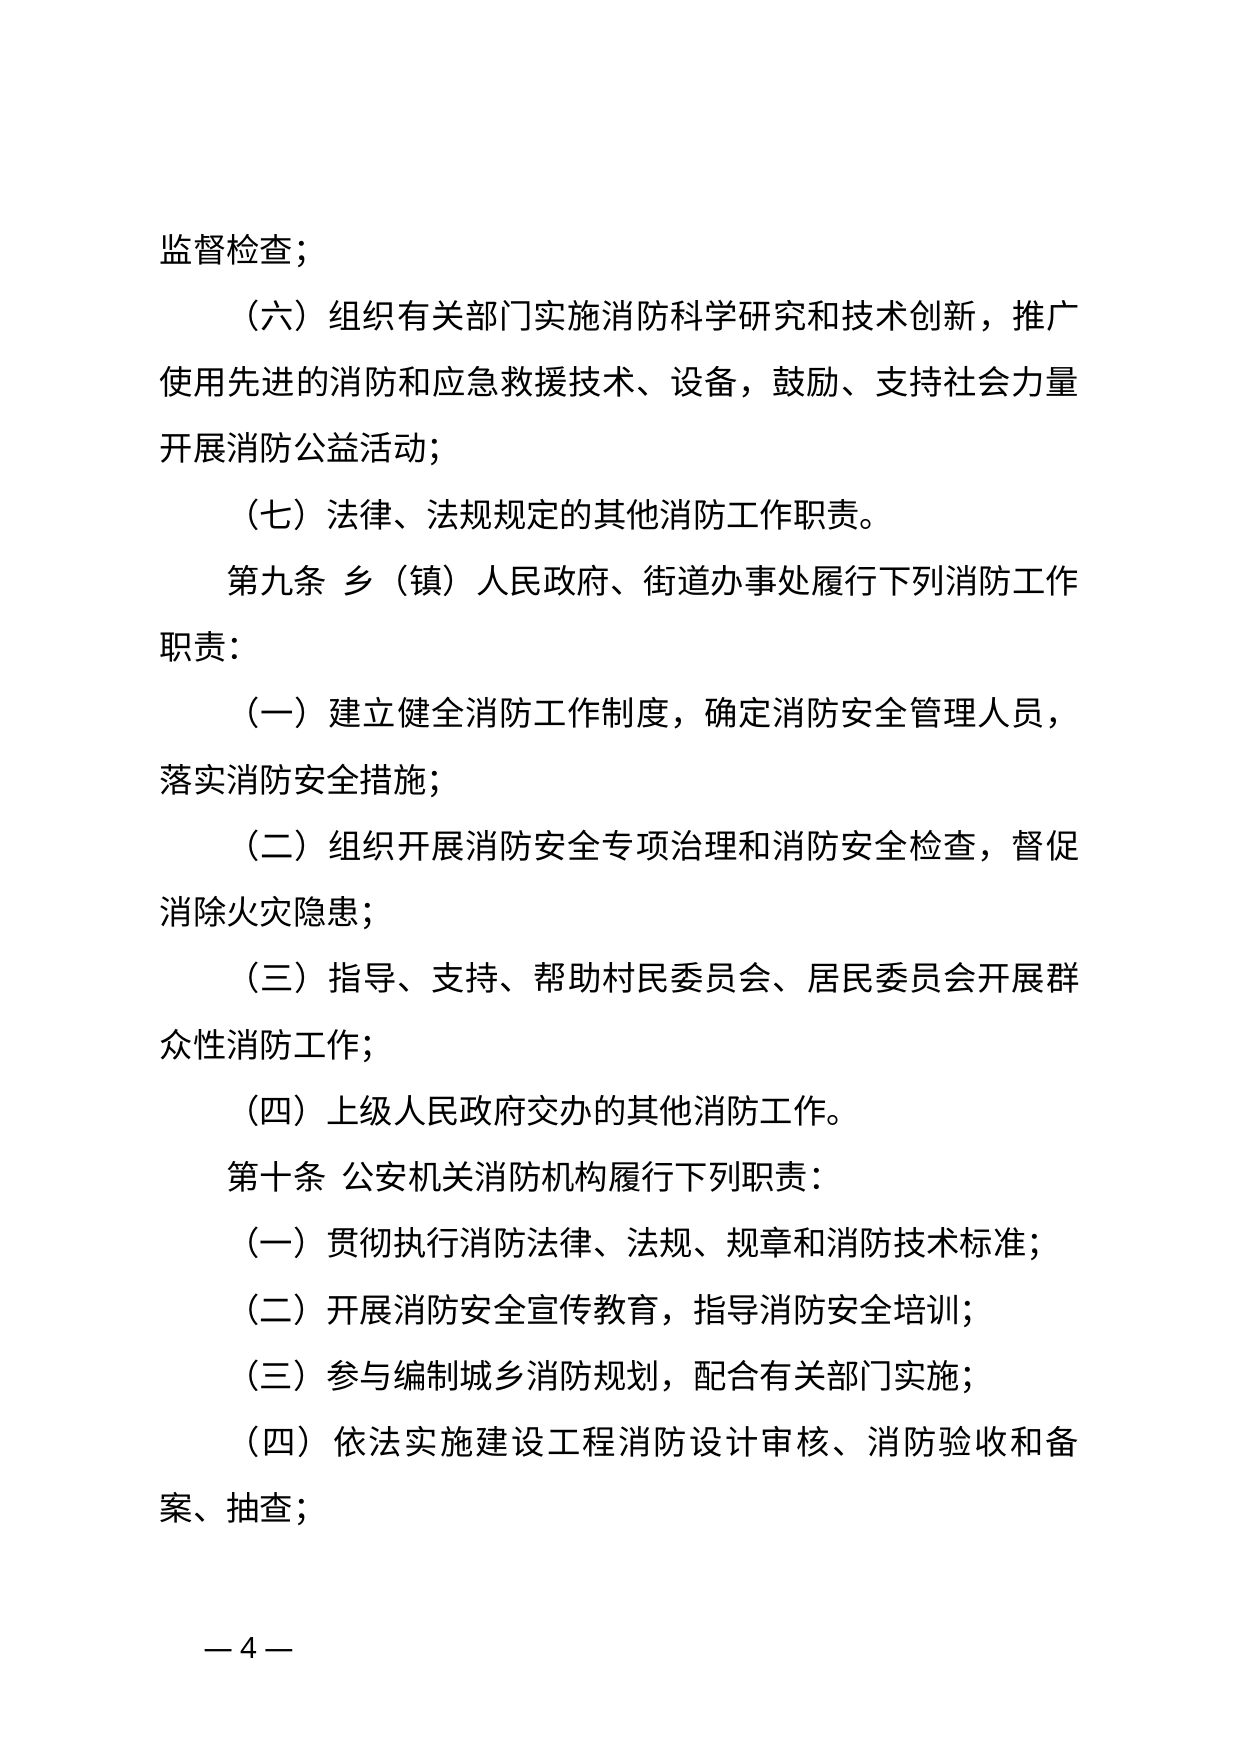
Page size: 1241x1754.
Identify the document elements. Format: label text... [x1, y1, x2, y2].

text （四）依法实施建设工程消防设计审核、消防验收和备案、抽查； [159, 1407, 1081, 1539]
text （二）开展消防安全宣传教育，指导消防安全培训； [159, 1274, 1081, 1341]
text （四）上级人民政府交办的其他消防工作。 [159, 1076, 1081, 1142]
text （七）法律、法规规定的其他消防工作职责。 [159, 479, 1081, 546]
text 第九条 乡（镇）人民政府、街道办事处履行下列消防工作职责： [159, 546, 1081, 678]
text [159, 214, 1081, 281]
text （一）建立健全消防工作制度，确定消防安全管理人员，落实消防安全措施； [159, 678, 1081, 811]
text （二）组织开展消防安全专项治理和消防安全检查，督促消除火灾隐患； [159, 811, 1081, 943]
text （六）组织有关部门实施消防科学研究和技术创新，推广使用先进的消防和应急救援技术、设备，鼓励、支持社会力量开展消防公益活动； [159, 281, 1081, 479]
text （一）贯彻执行消防法律、法规、规章和消防技术标准； [159, 1208, 1081, 1274]
text （三）指导、支持、帮助村民委员会、居民委员会开展群众性消防工作； [159, 943, 1081, 1076]
text 第十条 公安机关消防机构履行下列职责： [159, 1142, 1081, 1208]
text （三）参与编制城乡消防规划，配合有关部门实施； [159, 1341, 1081, 1407]
